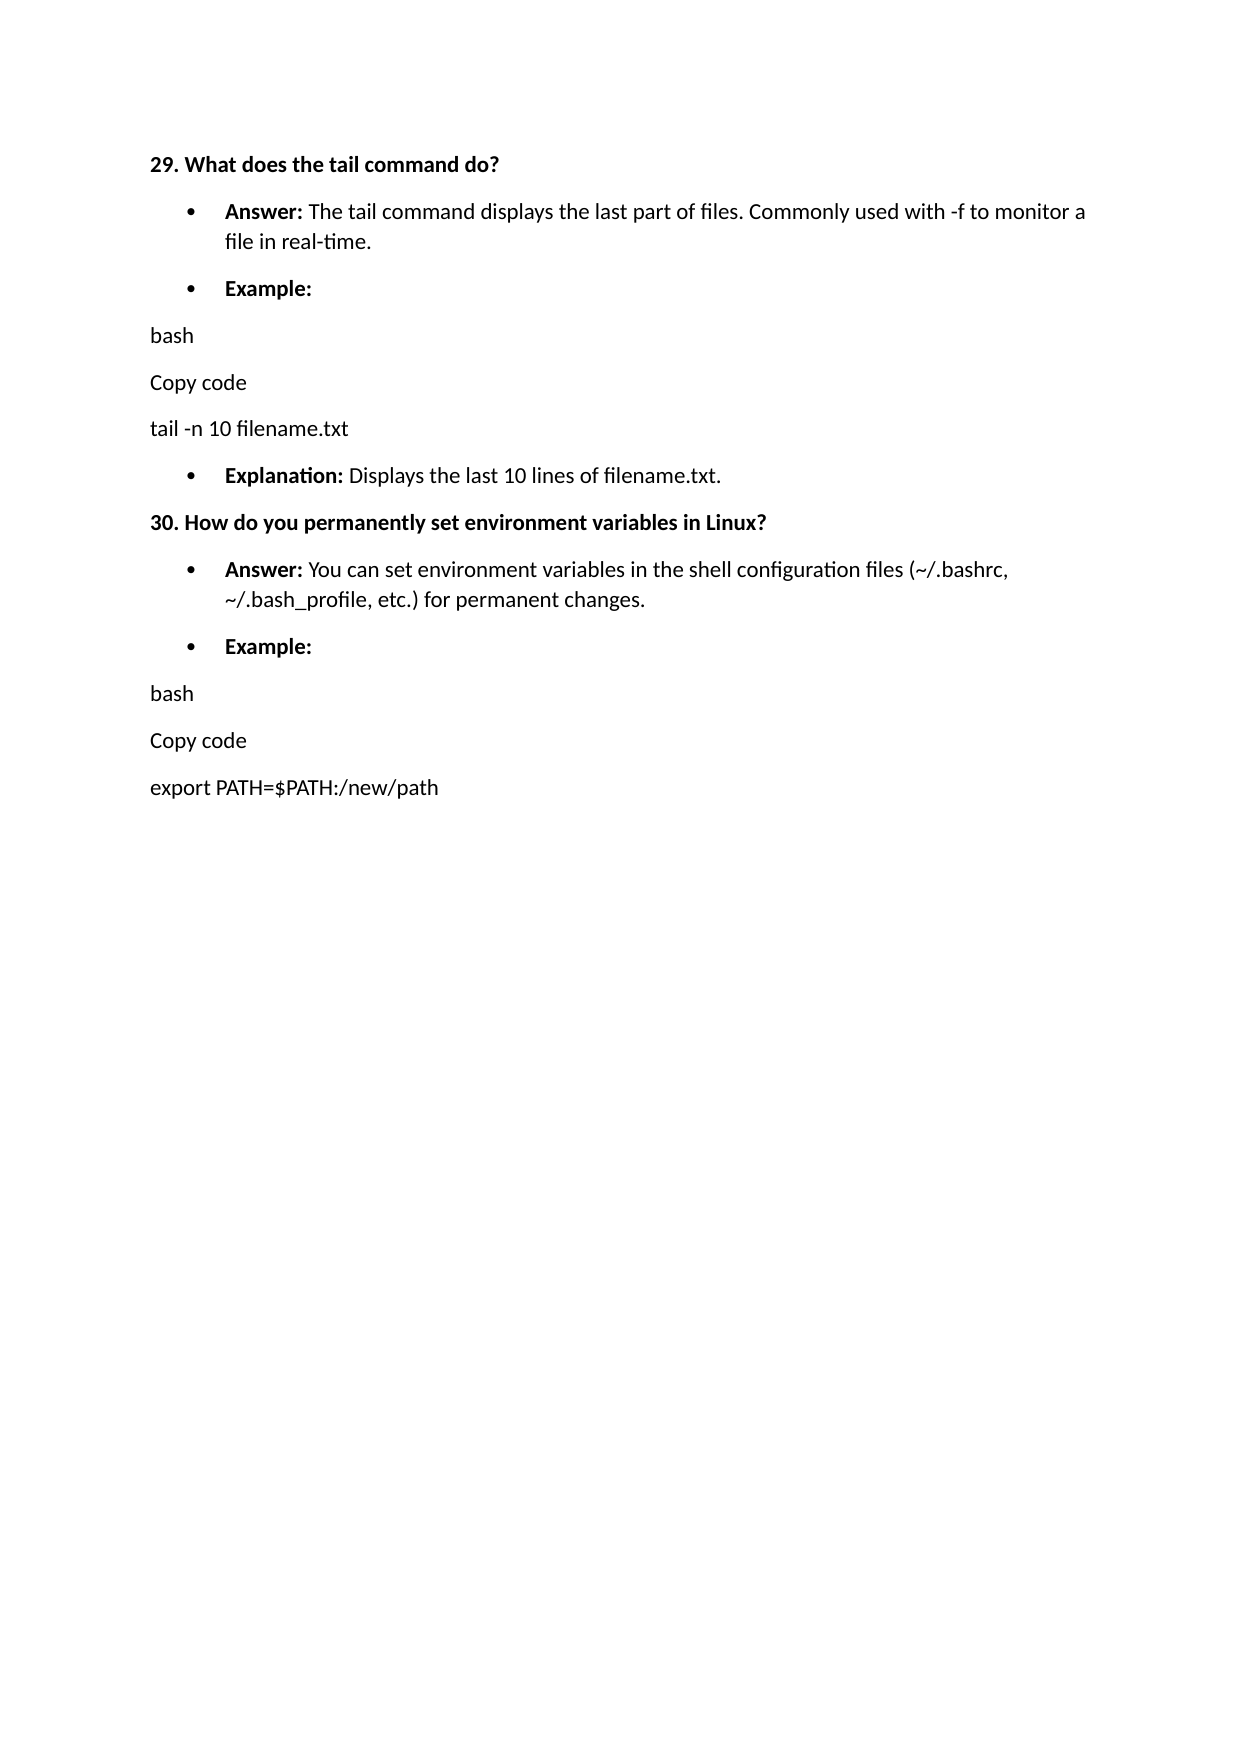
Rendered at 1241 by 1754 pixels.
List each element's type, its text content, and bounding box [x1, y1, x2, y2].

list Example: [187, 274, 1090, 302]
text Copy code [150, 726, 1090, 754]
list Answer: You can set environment variables in the shell configuration files (~/.bashrc, ~/.bash_profile, etc.) for permanent changes. [187, 555, 1090, 613]
text bash [150, 679, 1090, 707]
text 30. How do you permanently set environment variables in Linux? [150, 508, 1090, 536]
text Copy code [150, 368, 1090, 396]
text tail -n 10 filename.txt [150, 414, 1090, 443]
text 29. What does the tail command do? [150, 150, 1090, 178]
list Answer: The tail command displays the last part of files. Commonly used with -f to monitor a file in real-time. [187, 197, 1090, 255]
list Explanation: Displays the last 10 lines of filename.txt. [187, 461, 1090, 489]
text bash [150, 321, 1090, 349]
text export PATH=$PATH:/new/path [150, 773, 1090, 801]
list Example: [187, 632, 1090, 660]
